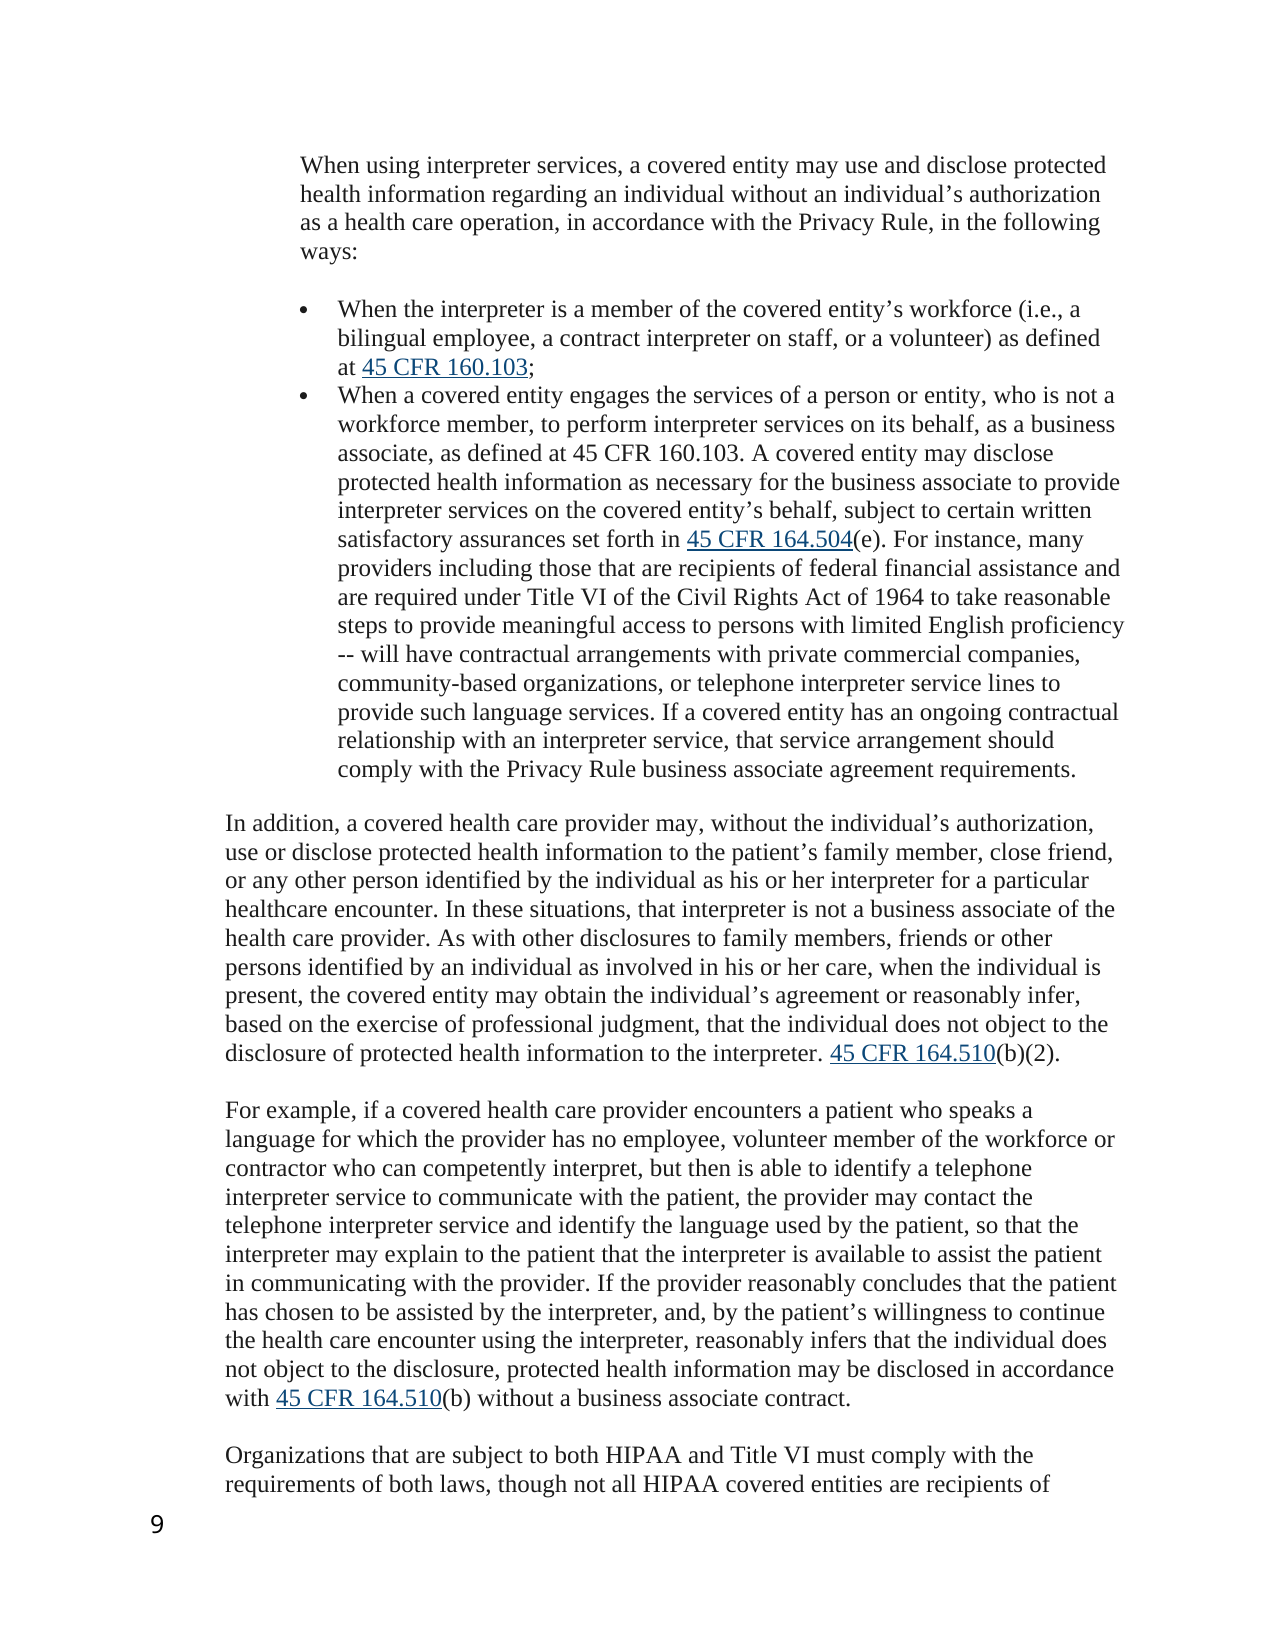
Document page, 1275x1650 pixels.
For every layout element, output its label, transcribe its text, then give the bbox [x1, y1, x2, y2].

list When the interpreter is a member of the covered entity’s workforce (i.e., a bilingual employee, a contract interpreter on staff, or a volunteer) as defined at 45 CFR 160.103; [300, 294, 1125, 380]
text When using interpreter services, a covered entity may use and disclose protected health information regarding an individual without an individual’s authorization as a health care operation, in accordance with the Privacy Rule, in the following ways: [300, 150, 1125, 265]
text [225, 808, 1125, 1498]
list When a covered entity engages the services of a person or entity, who is not a workforce member, to perform interpreter services on its behalf, as a business associate, as defined at 45 CFR 160.103. A covered entity may disclose protected health information as necessary for the business associate to provide interpreter services on the covered entity’s behalf, subject to certain written satisfactory assurances set forth in 45 CFR 164.504(e). For instance, many providers including those that are recipients of federal financial assistance and are required under Title VI of the Civil Rights Act of 1964 to take reasonable steps to provide meaningful access to persons with limited English proficiency -- will have contractual arrangements with private commercial companies, community-based organizations, or telephone interpreter service lines to provide such language services. If a covered entity has an ongoing contractual relationship with an interpreter service, that service arrangement should comply with the Privacy Rule business associate agreement requirements. [300, 380, 1125, 783]
